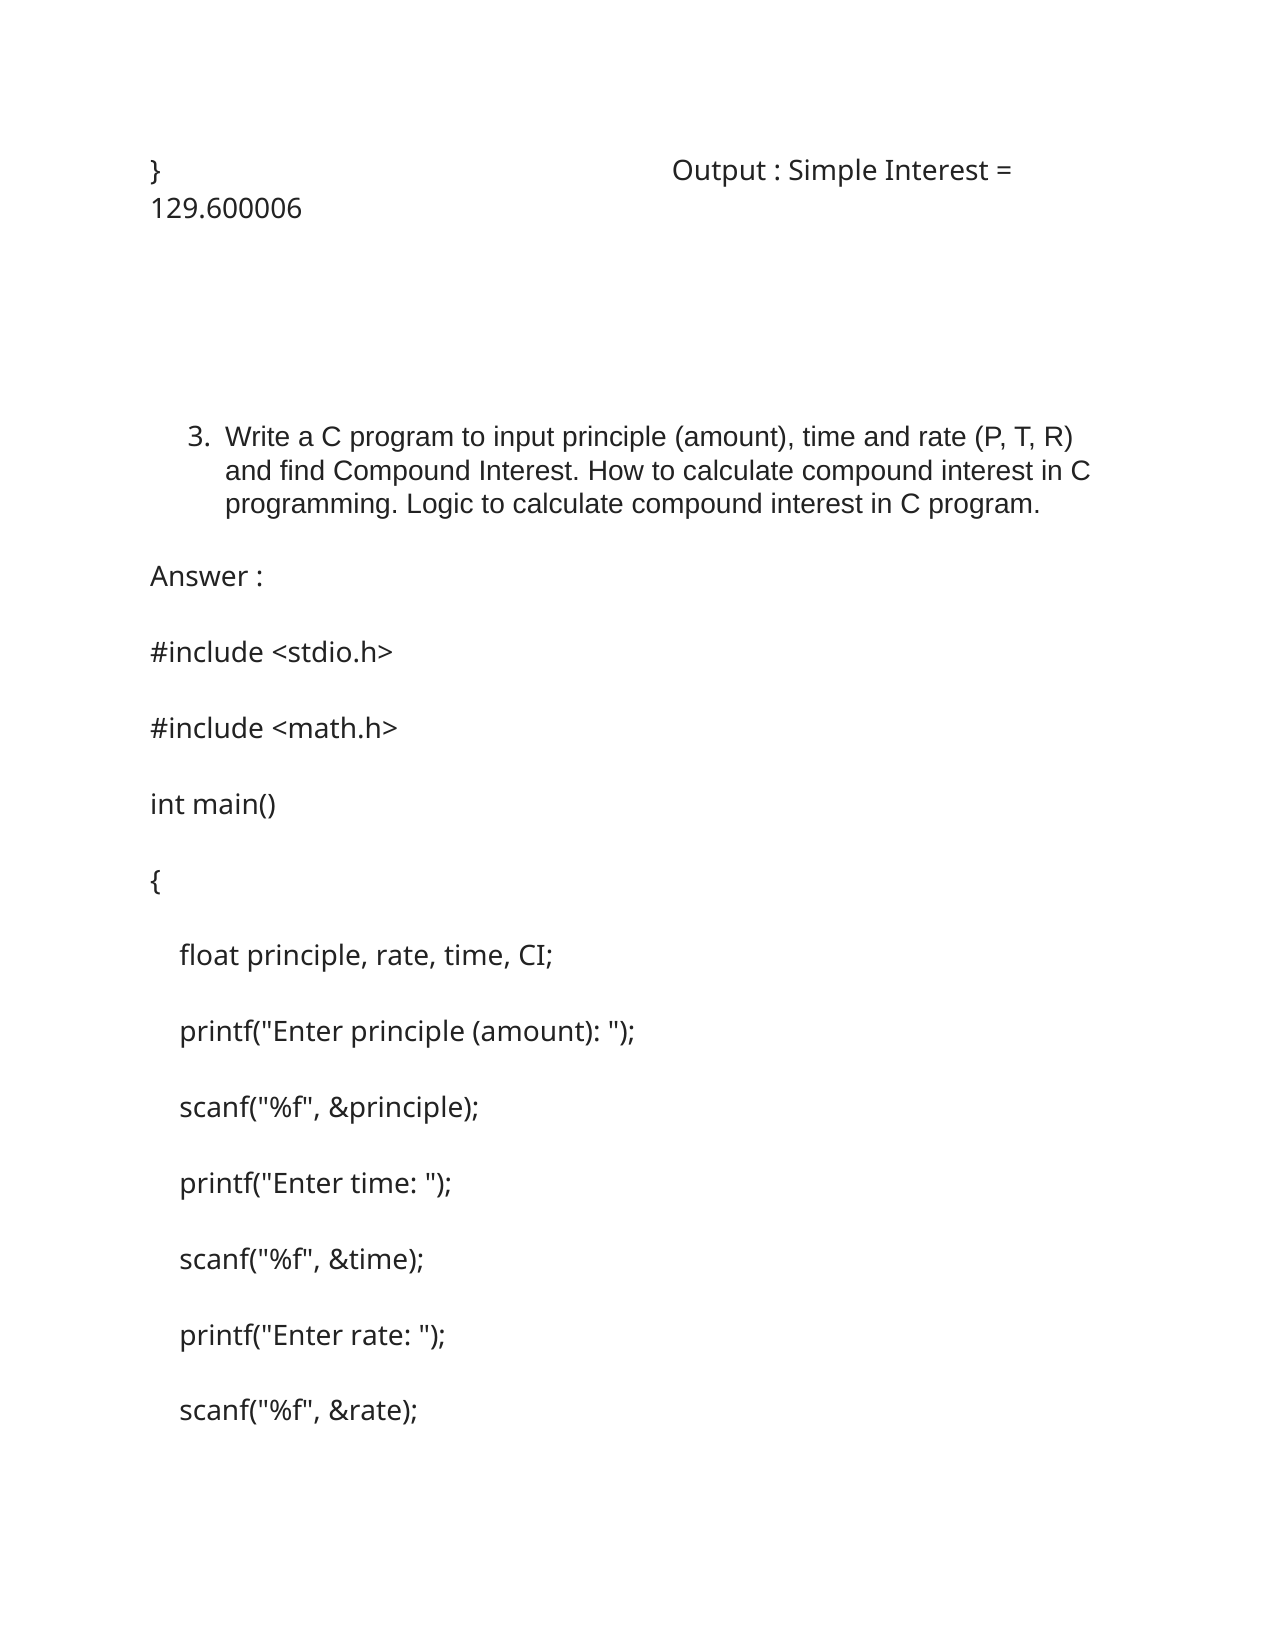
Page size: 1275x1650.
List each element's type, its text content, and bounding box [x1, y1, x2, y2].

text int main() [150, 784, 1125, 822]
text printf("Enter principle (amount): "); [150, 1011, 1125, 1050]
text printf("Enter time: "); [150, 1163, 1125, 1201]
text Answer : [150, 556, 1125, 595]
text } Output : Simple Interest = 129.600006 [150, 150, 1125, 227]
text scanf("%f", &rate); [150, 1391, 1125, 1429]
text printf("Enter rate: "); [150, 1315, 1125, 1353]
text scanf("%f", &principle); [150, 1087, 1125, 1126]
text #include <math.h> [150, 708, 1125, 746]
text #include <stdio.h> [150, 632, 1125, 671]
text { [150, 860, 1125, 898]
text float principle, rate, time, CI; [150, 936, 1125, 974]
text scanf("%f", &time); [150, 1239, 1125, 1277]
list Write a C program to input principle (amount), time and rate (P, T, R) and find Compound Interest. How to calculate compound interest in C programming. Logic to calculate compound interest in C program. [187, 416, 1125, 519]
